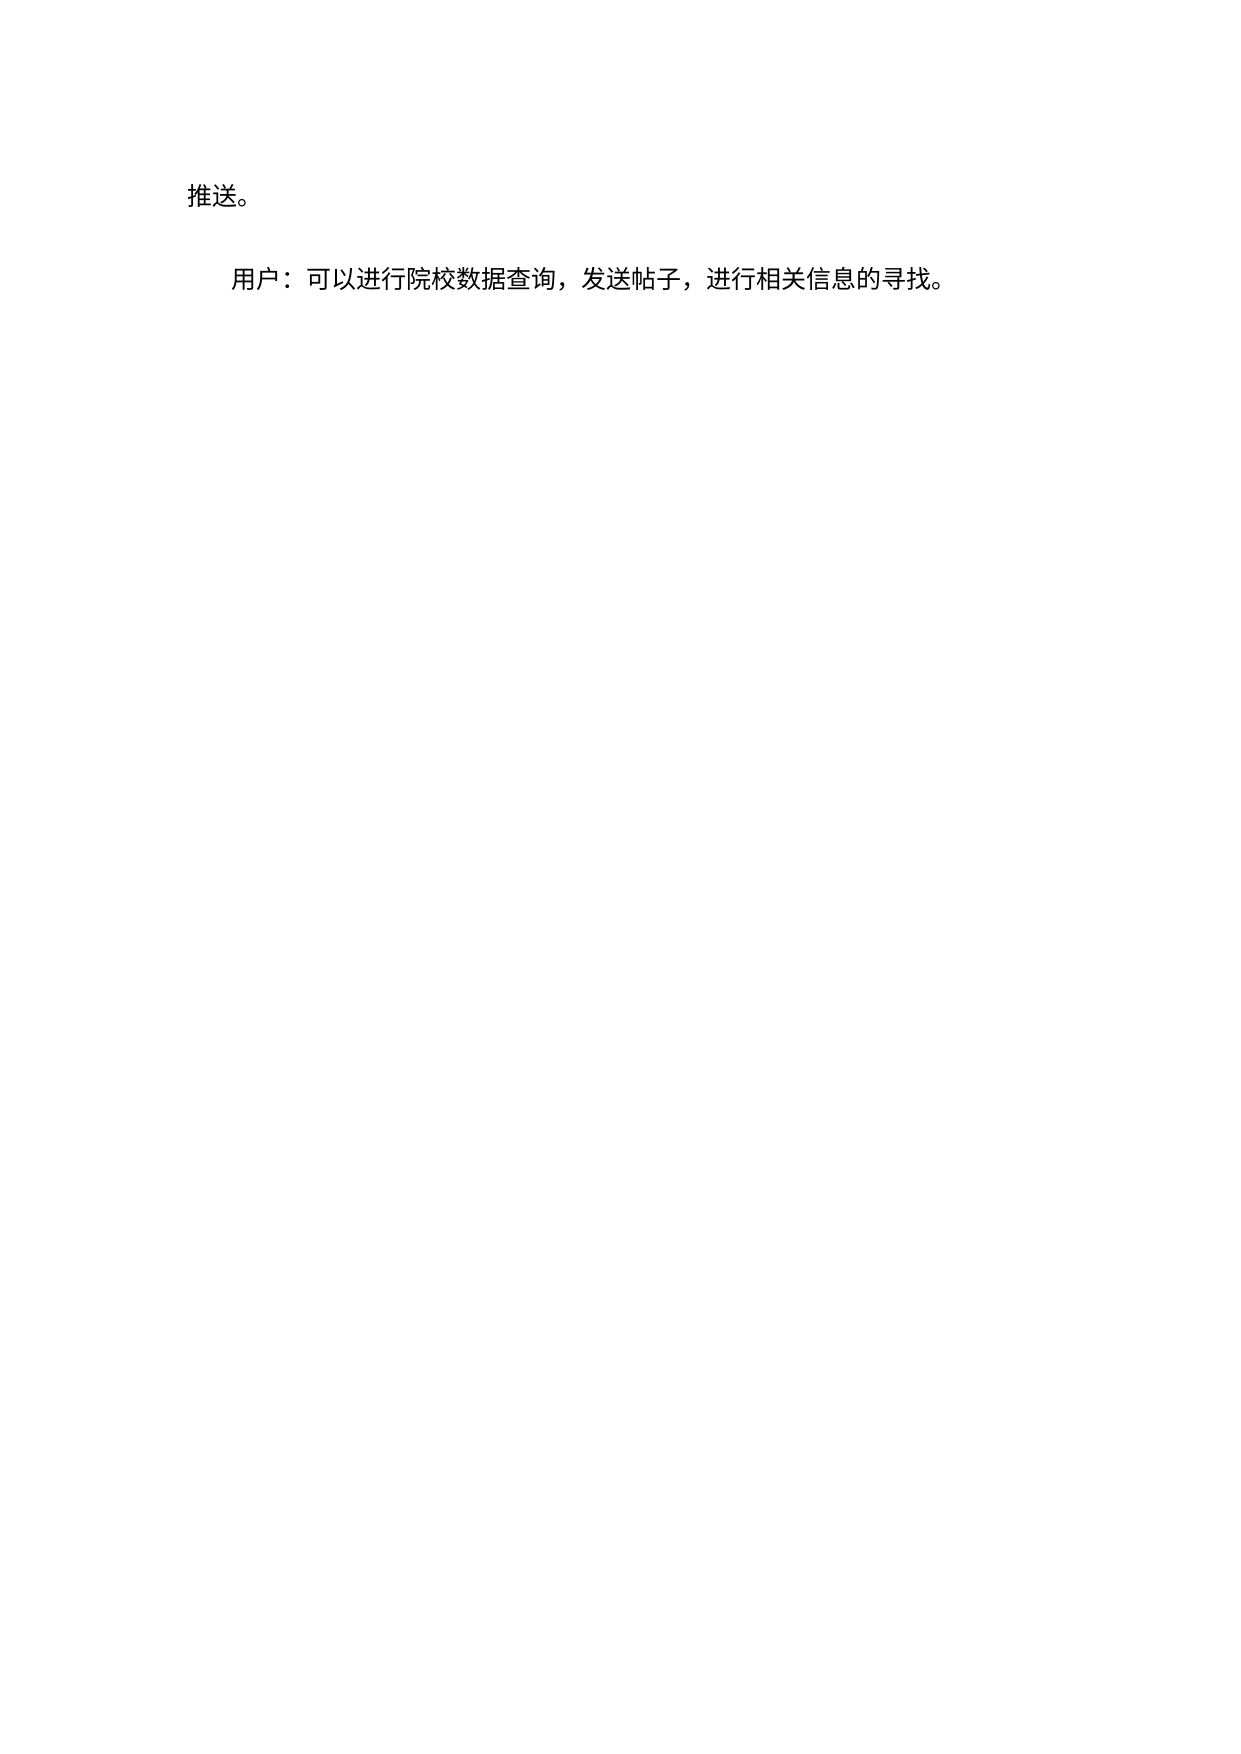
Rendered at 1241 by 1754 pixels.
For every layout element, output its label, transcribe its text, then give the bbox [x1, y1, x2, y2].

text 用户：可以进行院校数据查询，发送帖子，进行相关信息的寻找。 [187, 245, 1053, 310]
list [187, 162, 1053, 227]
